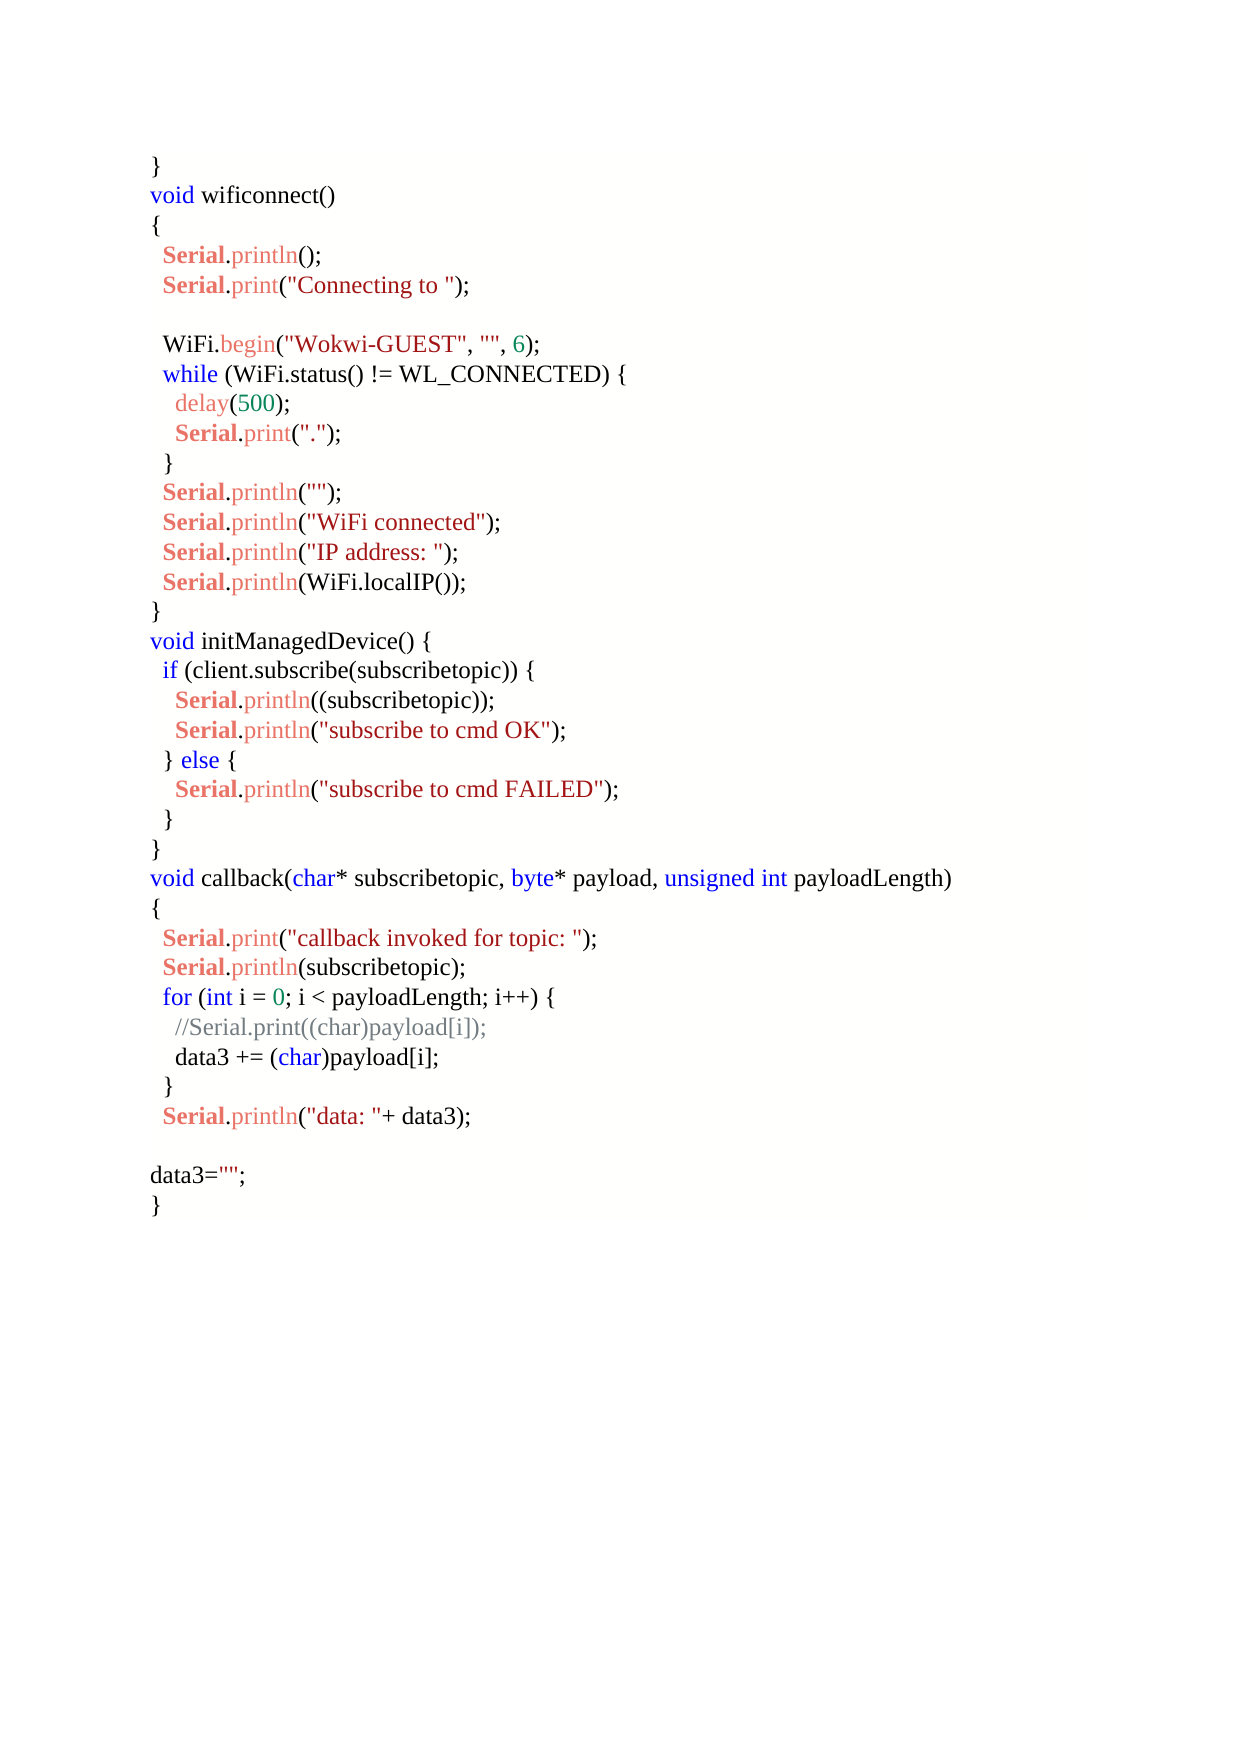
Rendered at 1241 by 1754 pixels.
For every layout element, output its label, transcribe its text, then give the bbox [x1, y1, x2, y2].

text } [150, 803, 1090, 833]
text Serial.println((subscribetopic)); [150, 684, 1090, 714]
text if (client.subscribe(subscribetopic)) { [150, 655, 1090, 684]
text data3 += (char)payload[i]; [150, 1041, 1090, 1070]
text Serial.println(WiFi.localIP()); [150, 566, 1090, 595]
text void callback(char* subscribetopic, byte* payload, unsigned int payloadLength) [150, 862, 1090, 892]
text { [150, 209, 1090, 239]
text Serial.println("subscribe to cmd OK"); [150, 714, 1090, 744]
text Serial.print("Connecting to "); [150, 269, 1090, 298]
text Serial.println("IP address: "); [150, 536, 1090, 566]
text { [150, 892, 1090, 922]
text Serial.println("data: "+ data3); [150, 1100, 1090, 1130]
text Serial.print("callback invoked for topic: "); [150, 922, 1090, 952]
text Serial.println(); [150, 239, 1090, 269]
text } [150, 447, 1090, 477]
text data3=""; [150, 1159, 1090, 1189]
text //Serial.print((char)payload[i]); [150, 1011, 1090, 1041]
text } [150, 1070, 1090, 1100]
text } else { [150, 744, 1090, 773]
text Serial.println(""); [150, 477, 1090, 506]
text delay(500); [150, 387, 1090, 417]
text for (int i = 0; i < payloadLength; i++) { [150, 981, 1090, 1011]
text } [150, 150, 1090, 180]
text void wificonnect() [150, 180, 1090, 209]
text WiFi.begin("Wokwi-GUEST", "", 6); [150, 328, 1090, 358]
text Serial.print("."); [150, 417, 1090, 447]
text Serial.println(subscribetopic); [150, 952, 1090, 981]
text Serial.println("WiFi connected"); [150, 506, 1090, 536]
text } [150, 595, 1090, 625]
text Serial.println("subscribe to cmd FAILED"); [150, 773, 1090, 803]
text } [150, 833, 1090, 862]
text } [150, 1189, 1090, 1219]
text while (WiFi.status() != WL_CONNECTED) { [150, 358, 1090, 387]
text void initManagedDevice() { [150, 625, 1090, 655]
